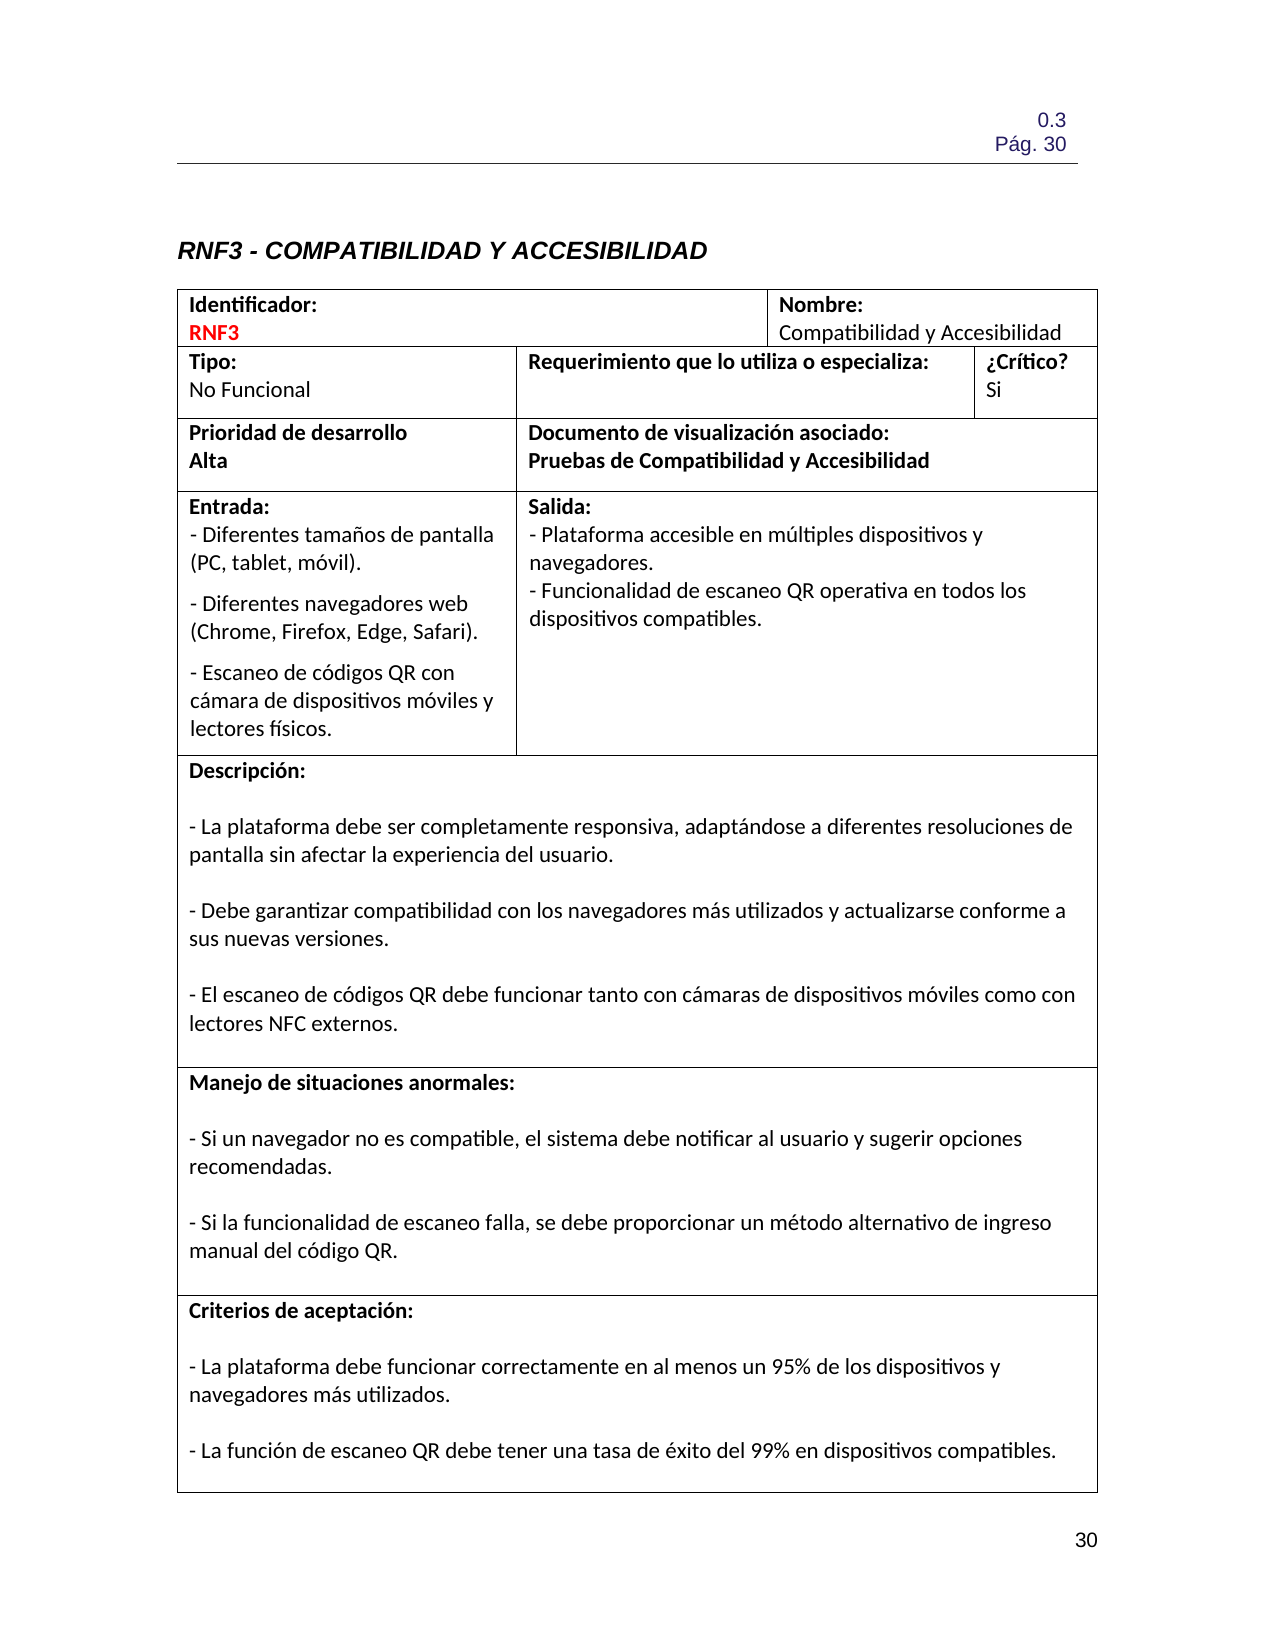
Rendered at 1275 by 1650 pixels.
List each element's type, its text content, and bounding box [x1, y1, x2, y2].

table_cell ¿Crítico? Si [975, 347, 1097, 417]
table_header Nombre: Compatibilidad y Accesibilidad [768, 290, 1097, 346]
table_header Identificador: RNF3 [178, 290, 767, 346]
table_cell Documento de visualización asociado: Pruebas de Compatibilidad y Accesibilidad [517, 419, 1097, 491]
table_cell Tipo: No Funcional [178, 347, 516, 417]
table_cell Entrada: - Diferentes tamaños de pantalla (PC, tablet, móvil). - Diferentes navegadores web (Chrome, Firefox, Edge, Safari). - Escaneo de códigos QR con cámara de dispositivos móviles y lectores físicos. [178, 492, 516, 755]
table_cell Salida: - Plataforma accesible en múltiples dispositivos y navegadores. - Funcionalidad de escaneo QR operativa en todos los dispositivos compatibles. [517, 492, 1097, 755]
table_cell Requerimiento que lo utiliza o especializa: [517, 347, 974, 417]
text RNF3 - COMPATIBILIDAD Y ACCESIBILIDAD [177, 236, 1098, 265]
table_cell Descripción: - La plataforma debe ser completamente responsiva, adaptándose a diferentes resoluciones de pantalla sin afectar la experiencia del usuario. - Debe garantizar compatibilidad con los navegadores más utilizados y actualizarse conforme a sus nuevas versiones. - El escaneo de códigos QR debe funcionar tanto con cámaras de dispositivos móviles como con lectores NFC externos. [178, 756, 1097, 1067]
table_cell Prioridad de desarrollo Alta [178, 419, 516, 491]
table_cell Criterios de aceptación: - La plataforma debe funcionar correctamente en al menos un 95% de los dispositivos y navegadores más utilizados. - La función de escaneo QR debe tener una tasa de éxito del 99% en dispositivos compatibles. [178, 1296, 1097, 1492]
table_cell Manejo de situaciones anormales: - Si un navegador no es compatible, el sistema debe notificar al usuario y sugerir opciones recomendadas. - Si la funcionalidad de escaneo falla, se debe proporcionar un método alternativo de ingreso manual del código QR. [178, 1068, 1097, 1295]
